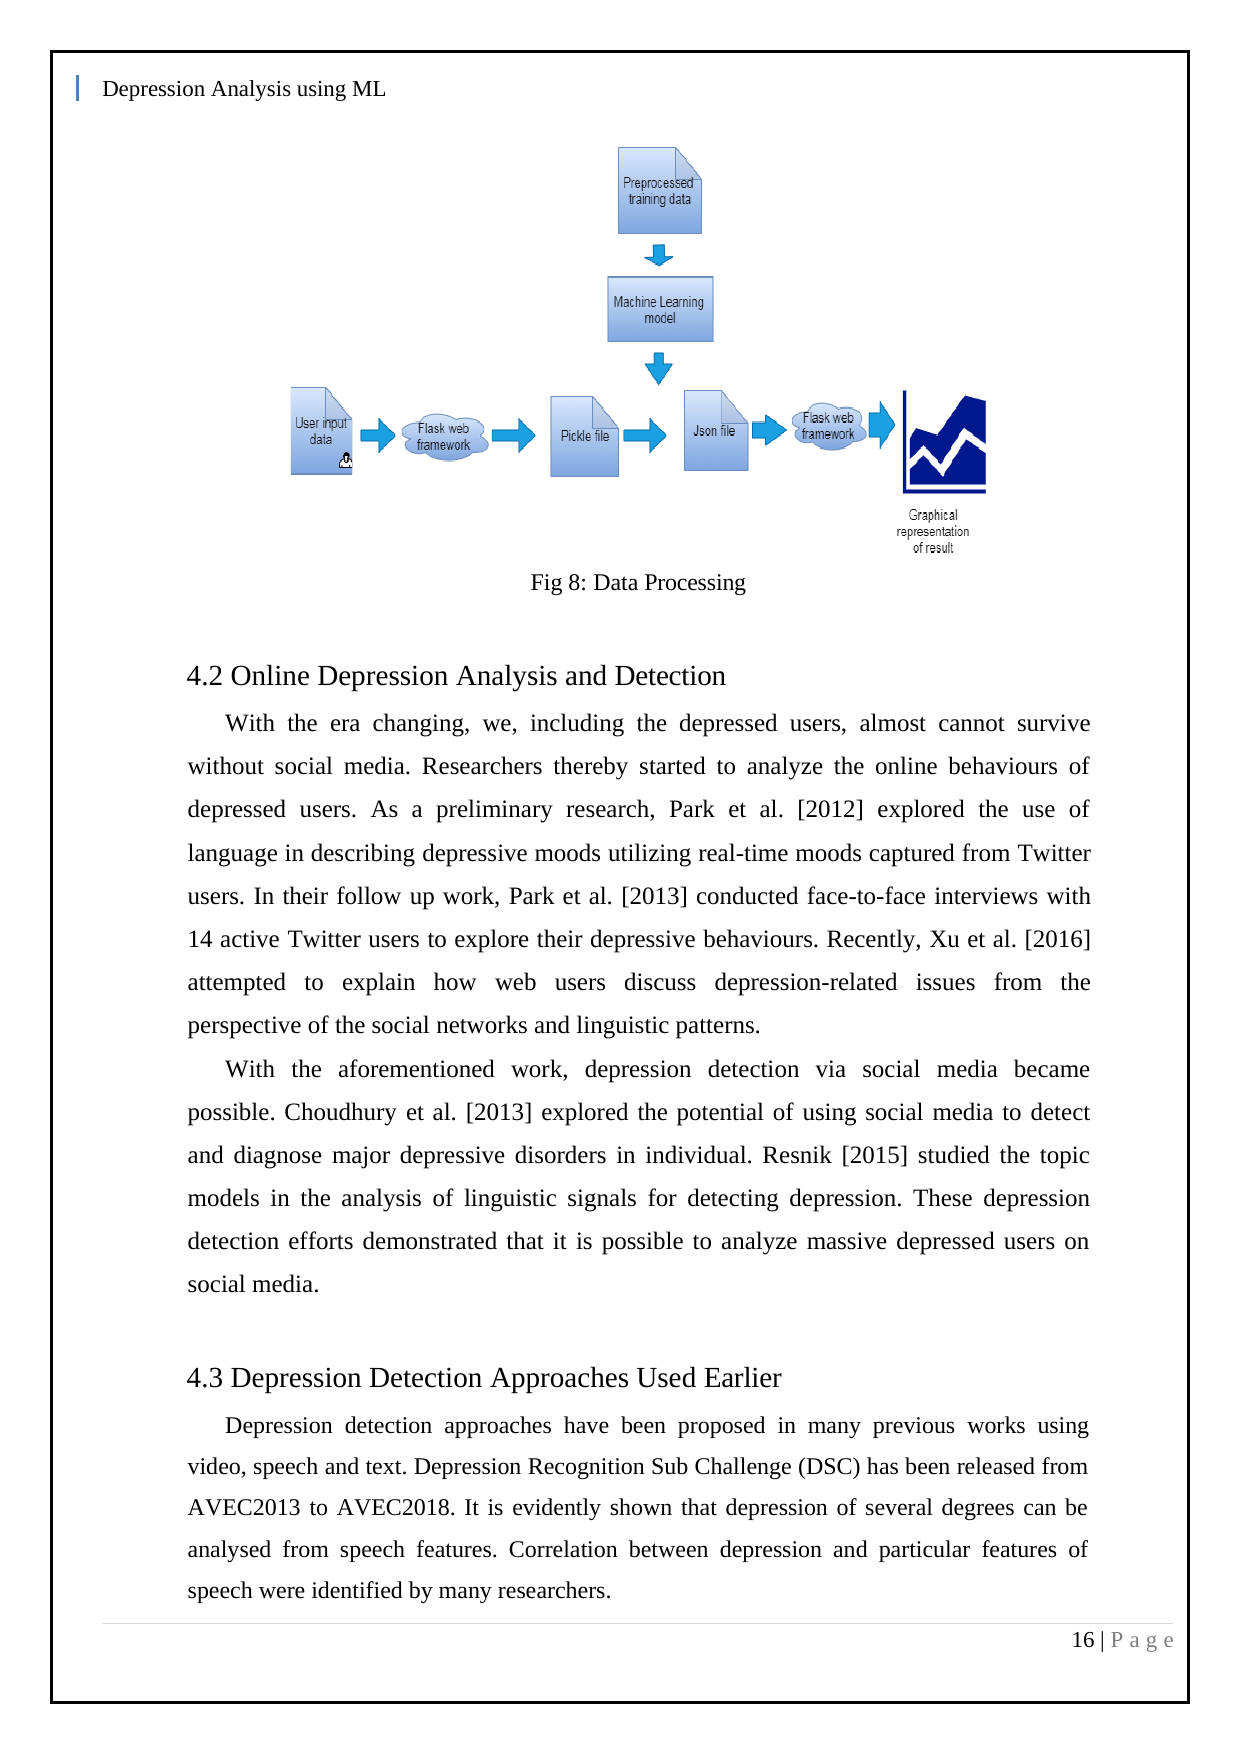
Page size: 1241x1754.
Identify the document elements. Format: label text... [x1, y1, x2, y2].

text Depression detection approaches have been proposed in many previous works using video, speech and text. Depression Recognition Sub Challenge (DSC) has been released from AVEC2013 to AVEC2018. It is evidently shown that depression of several degrees can be analysed from speech features. Correlation between depression and particular features of speech were identified by many researchers. [187, 1411, 1090, 1604]
text Fig 8: Data Processing [189, 568, 1088, 596]
text With the aforementioned work, depression detection via social media became possible. Choudhury et al. [2013] explored the potential of using social media to detect and diagnose major depressive disorders in individual. Resnik [2015] studied the topic models in the analysis of linguistic signals for detecting depression. These depression detection efforts demonstrated that it is possible to analyze massive depressed users on social media. [187, 1054, 1091, 1298]
picture [290, 147, 986, 553]
text With the era changing, we, including the depressed users, almost cannot survive without social media. Researchers thereby started to analyze the online behaviours of depressed users. As a preliminary research, Park et al. [2012] explored the use of language in describing depressive moods utilizing real-time moods captured from Twitter users. In their follow up work, Park et al. [2013] conducted face-to-face interviews with 14 active Twitter users to explore their depressive behaviours. Recently, Xu et al. [2016] attempted to explain how web users discuss depression-related issues from the perspective of the social networks and linguistic patterns. [187, 708, 1091, 1039]
subtitle Online Depression Analysis and Detection [186, 658, 1173, 691]
subtitle Depression Detection Approaches Used Earlier [186, 1360, 1173, 1394]
